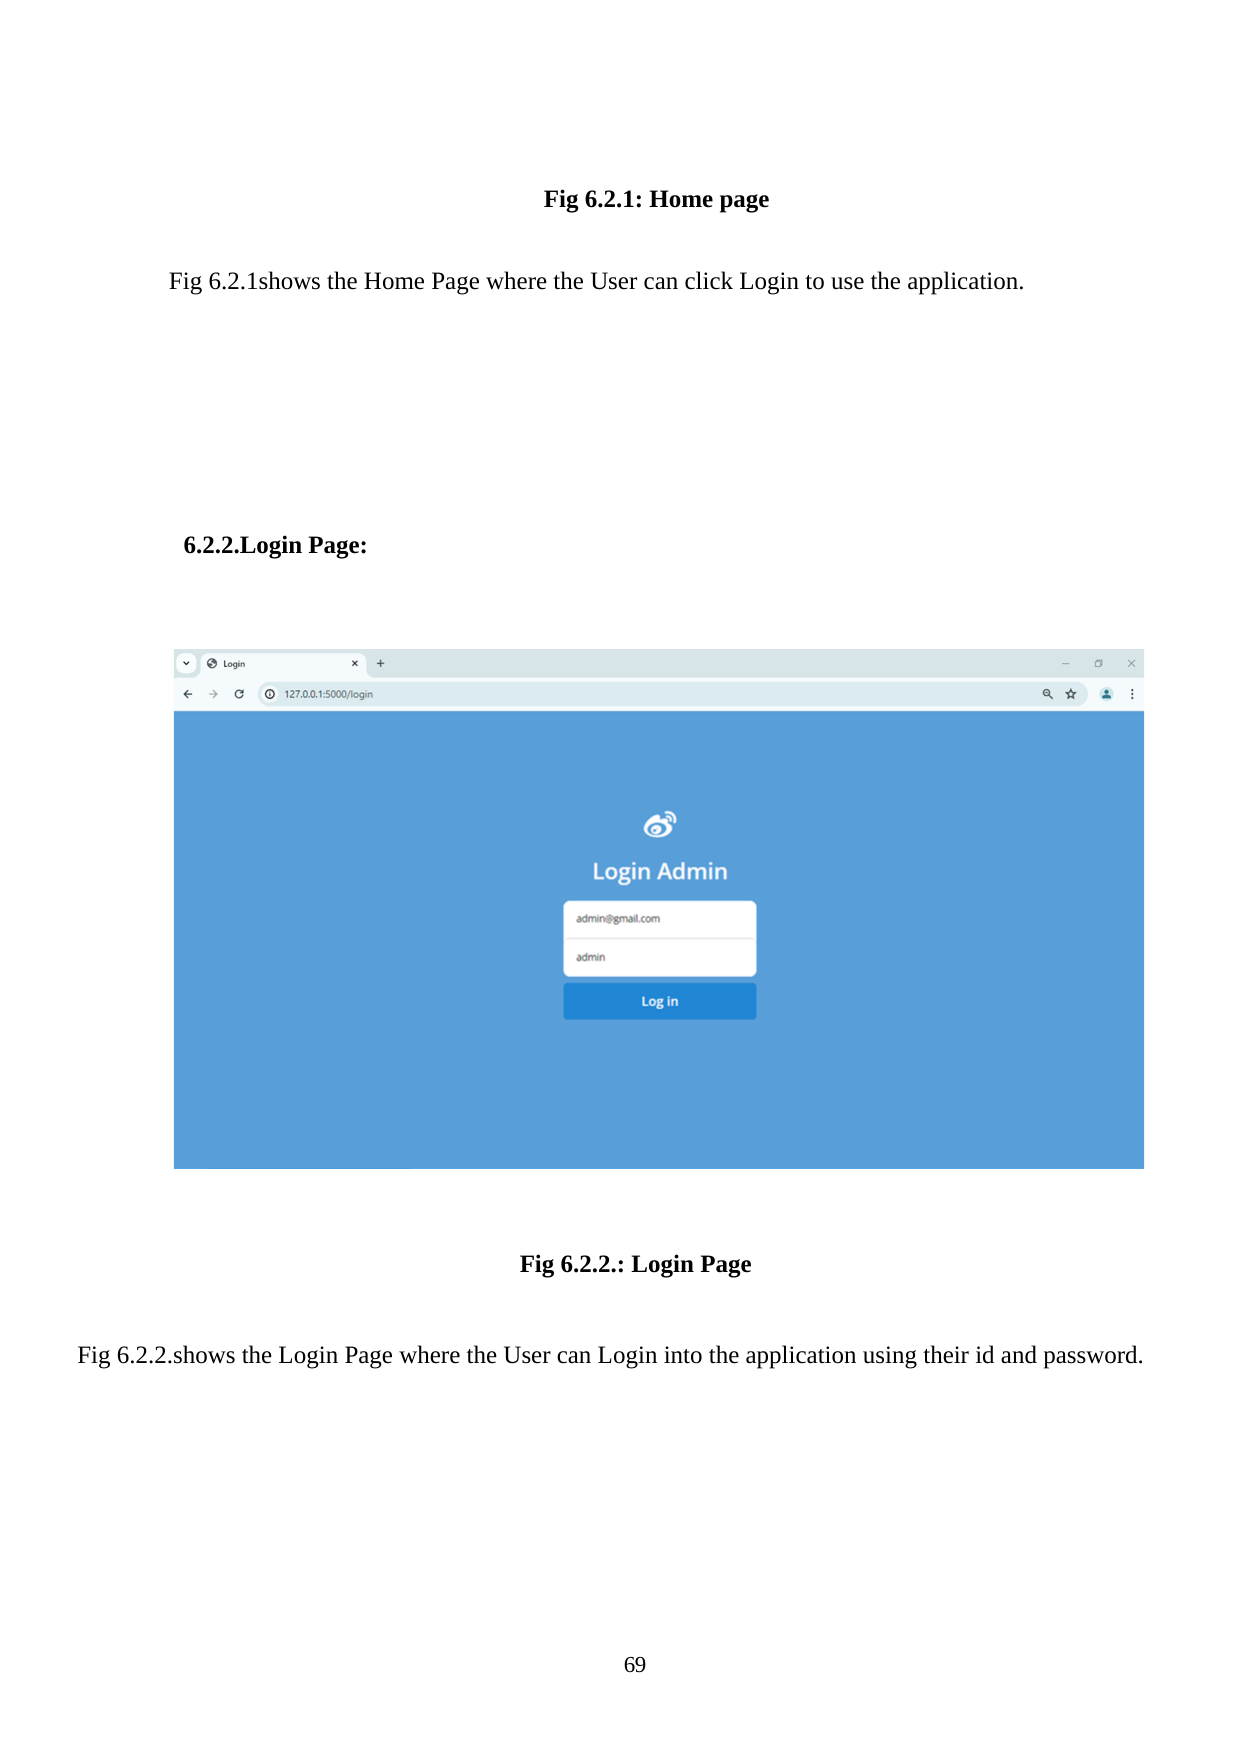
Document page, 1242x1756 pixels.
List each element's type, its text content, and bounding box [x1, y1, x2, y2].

text Fig 6.2.2.: Login Page [77, 1249, 1194, 1278]
text 6.2.2.Login Page: [77, 531, 1177, 559]
picture [172, 649, 1144, 1168]
text Fig 6.2.2.shows the Login Page where the User can Login into the application using their id and password. [77, 1340, 1194, 1368]
text Fig 6.2.1: Home page [169, 184, 1177, 213]
text Fig 6.2.1shows the Home Page where the User can click Login to use the application. [169, 266, 1177, 295]
